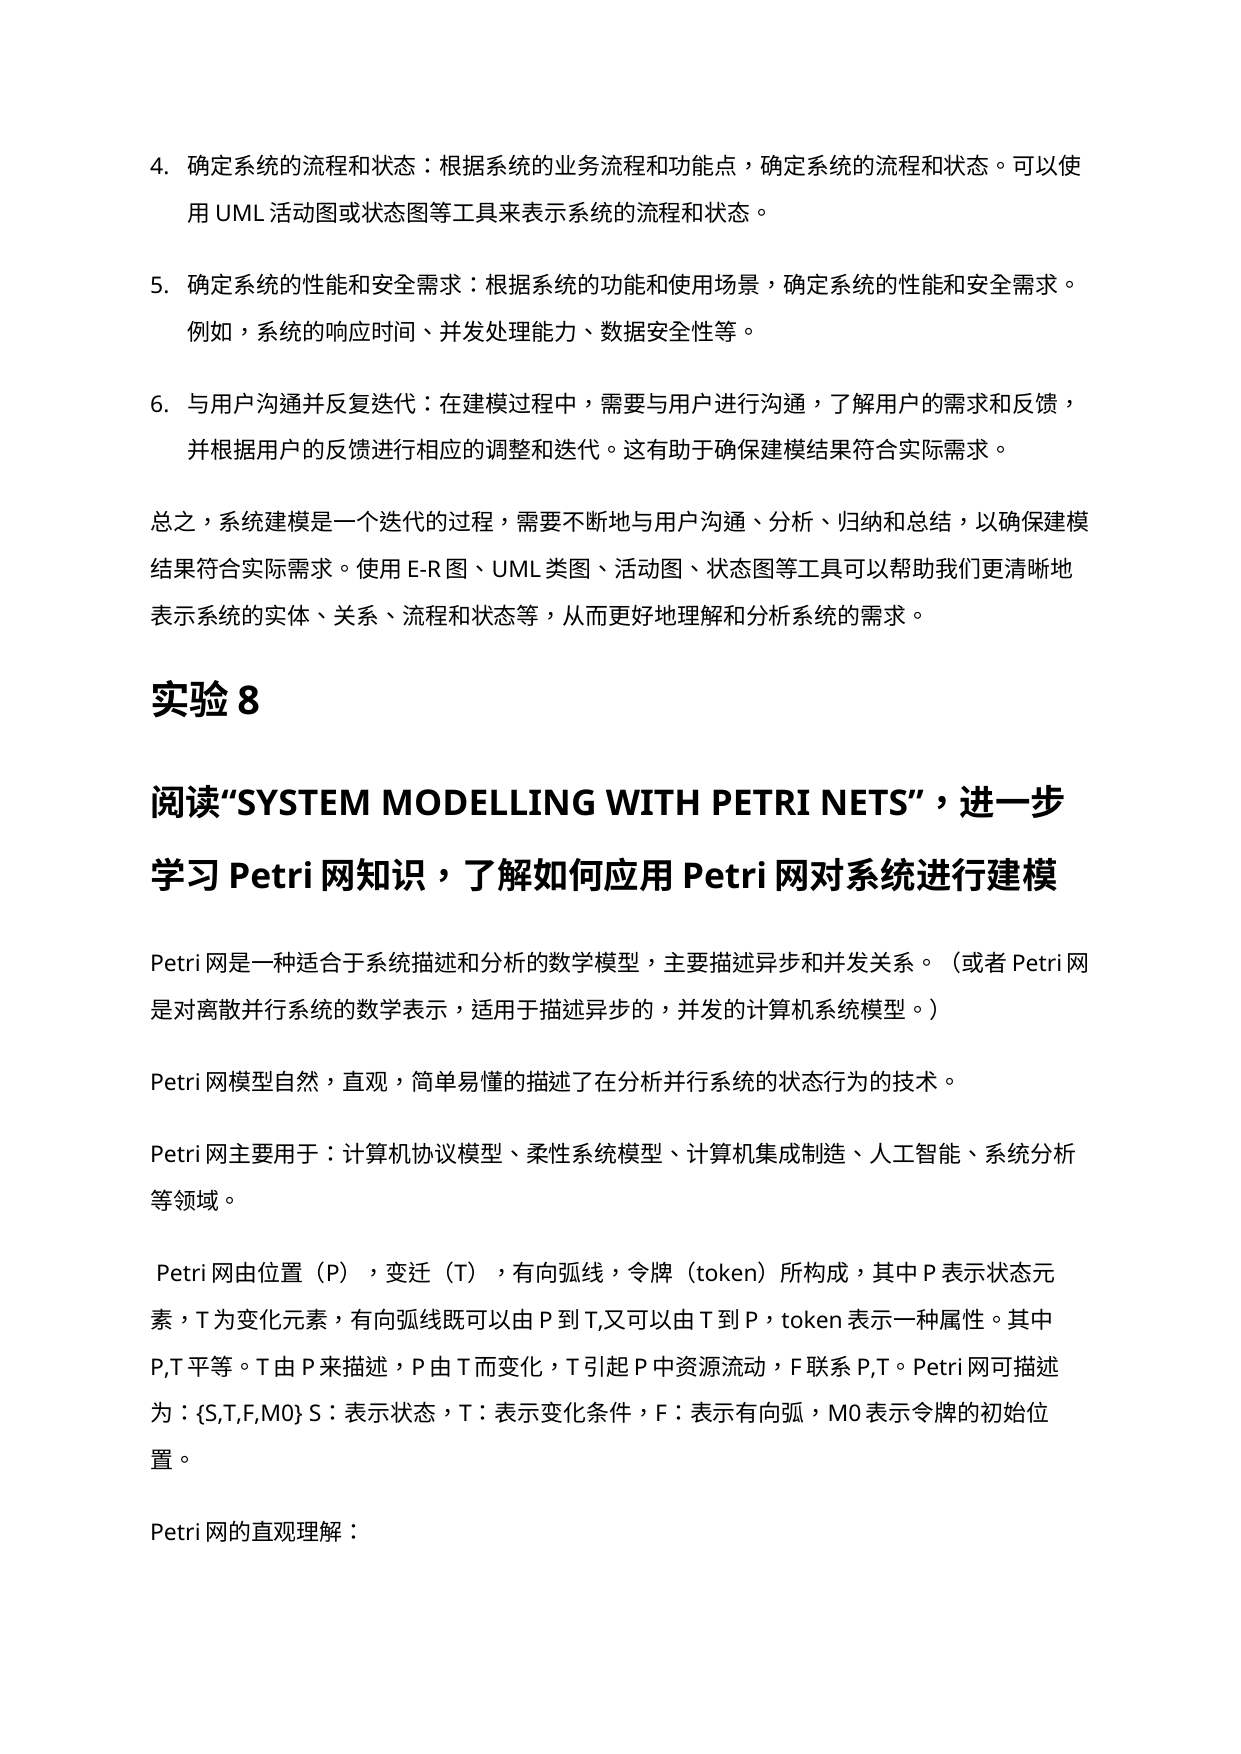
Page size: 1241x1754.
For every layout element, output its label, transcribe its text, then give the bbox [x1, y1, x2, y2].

list 与用户沟通并反复迭代：在建模过程中，需要与用户进行沟通，了解用户的需求和反馈，并根据用户的反馈进行相应的调整和迭代。这有助于确保建模结果符合实际需求。 [150, 387, 1090, 466]
text 总之，系统建模是一个迭代的过程，需要不断地与用户沟通、分析、归纳和总结，以确保建模结果符合实际需求。使用E-R图、UML类图、活动图、状态图等工具可以帮助我们更清晰地表示系统的实体、关系、流程和状态等，从而更好地理解和分析系统的需求。 [150, 506, 1090, 631]
subtitle 实验8 [150, 672, 1090, 726]
text Petri网主要用于：计算机协议模型、柔性系统模型、计算机集成制造、人工智能、系统分析等领域。 [150, 1138, 1090, 1216]
list 确定系统的性能和安全需求：根据系统的功能和使用场景，确定系统的性能和安全需求。例如，系统的响应时间、并发处理能力、数据安全性等。 [150, 269, 1090, 347]
list 确定系统的流程和状态：根据系统的业务流程和功能点，确定系统的流程和状态。可以使用UML活动图或状态图等工具来表示系统的流程和状态。 [150, 150, 1090, 228]
text Petri网是一种适合于系统描述和分析的数学模型，主要描述异步和并发关系。（或者Petri网是对离散并行系统的数学表示，适用于描述异步的，并发的计算机系统模型。） [150, 947, 1090, 1026]
subtitle 阅读“SYSTEM MODELLING WITH PETRI NETS”，进一步学习Petri网知识，了解如何应用Petri网对系统进行建模 [150, 778, 1090, 898]
text Petri网的直观理解： [150, 1516, 1090, 1547]
text Petri网由位置（P），变迁（T），有向弧线，令牌（token）所构成，其中P表示状态元素，T为变化元素，有向弧线既可以由P到T,又可以由T到P，token表示一种属性。其中P,T平等。T由P来描述，P由T而变化，T引起P中资源流动，F联系P,T。Petri网可描述为：{S,T,F,M0} S：表示状态，T：表示变化条件，F：表示有向弧，M0表示令牌的初始位置。 [150, 1257, 1090, 1476]
text Petri网模型自然，直观，简单易懂的描述了在分析并行系统的状态行为的技术。 [150, 1066, 1090, 1097]
